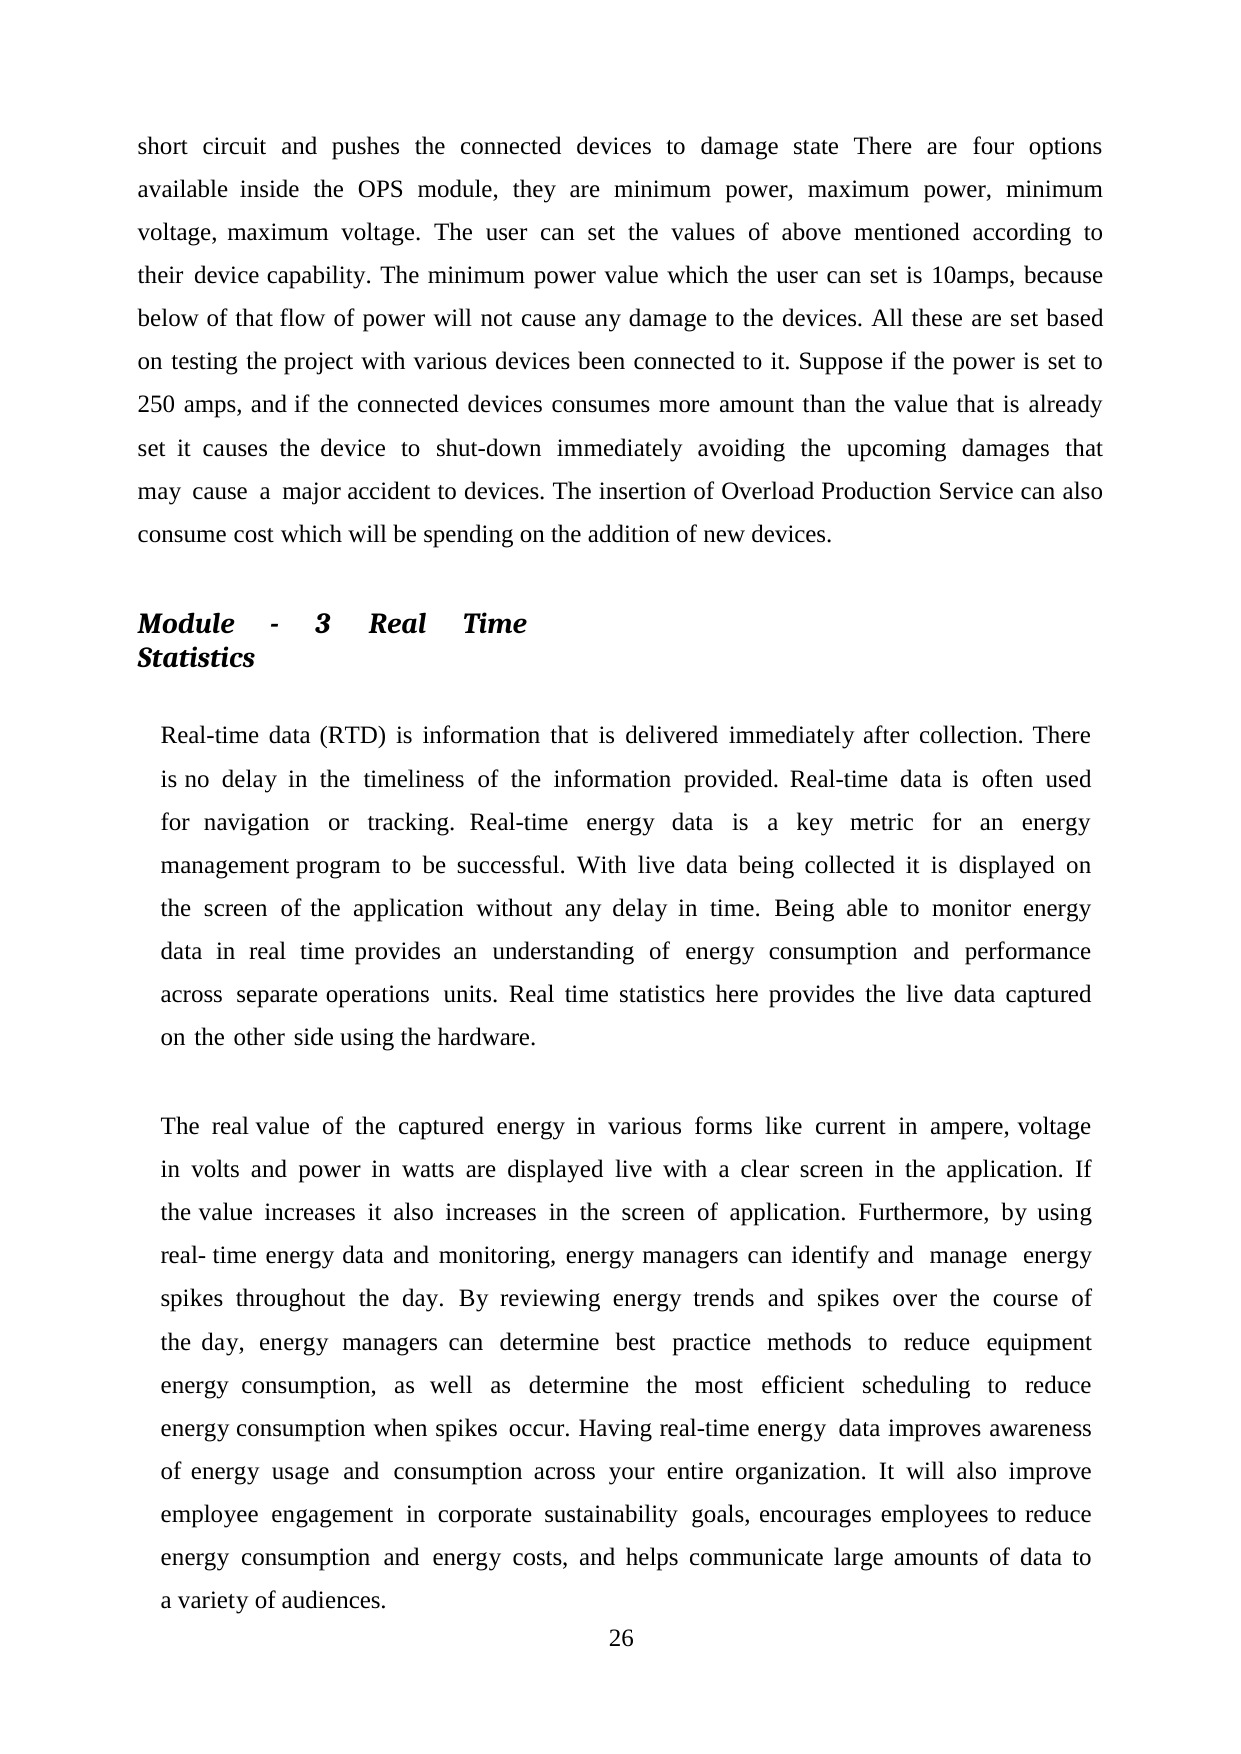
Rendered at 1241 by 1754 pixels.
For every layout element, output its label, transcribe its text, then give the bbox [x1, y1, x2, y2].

text short circuit and pushes the connected devices to damage state There are four options available inside the OPS module, they are minimum power, maximum power, minimum voltage, maximum voltage. The user can set the values of above mentioned according to their device capability. The minimum power value which the user can set is 10amps, because below of that flow of power will not cause any damage to the devices. All these are set based on testing the project with various devices been connected to it. Suppose if the power is set to 250 amps, and if the connected devices consumes more amount than the value that is already set it causes the device to shut-down immediately avoiding the upcoming damages that may cause a major accident to devices. The insertion of Overload Production Service can also consume cost which will be spending on the addition of new devices. [137, 131, 1103, 548]
subtitle Module - 3 Real Time Statistics [137, 607, 527, 674]
text Real-time data (RTD) is information that is delivered immediately after collection. There is no delay in the timeliness of the information provided. Real-time data is often used for navigation or tracking. Real-time energy data is a key metric for an energy management program to be successful. With live data being collected it is displayed on the screen of the application without any delay in time. Being able to monitor energy data in real time provides an understanding of energy consumption and performance across separate operations units. Real time statistics here provides the live data captured on the other side using the hardware. [160, 721, 1092, 1051]
text The real value of the captured energy in various forms like current in ampere, voltage in volts and power in watts are displayed live with a clear screen in the application. If the value increases it also increases in the screen of application. Furthermore, by using real- time energy data and monitoring, energy managers can identify and manage energy spikes throughout the day. By reviewing energy trends and spikes over the course of the day, energy managers can determine best practice methods to reduce equipment energy consumption, as well as determine the most efficient scheduling to reduce energy consumption when spikes occur. Having real-time energy data improves awareness of energy usage and consumption across your entire organization. It will also improve employee engagement in corporate sustainability goals, encourages employees to reduce energy consumption and energy costs, and helps communicate large amounts of data to a variety of audiences. [160, 1111, 1092, 1614]
